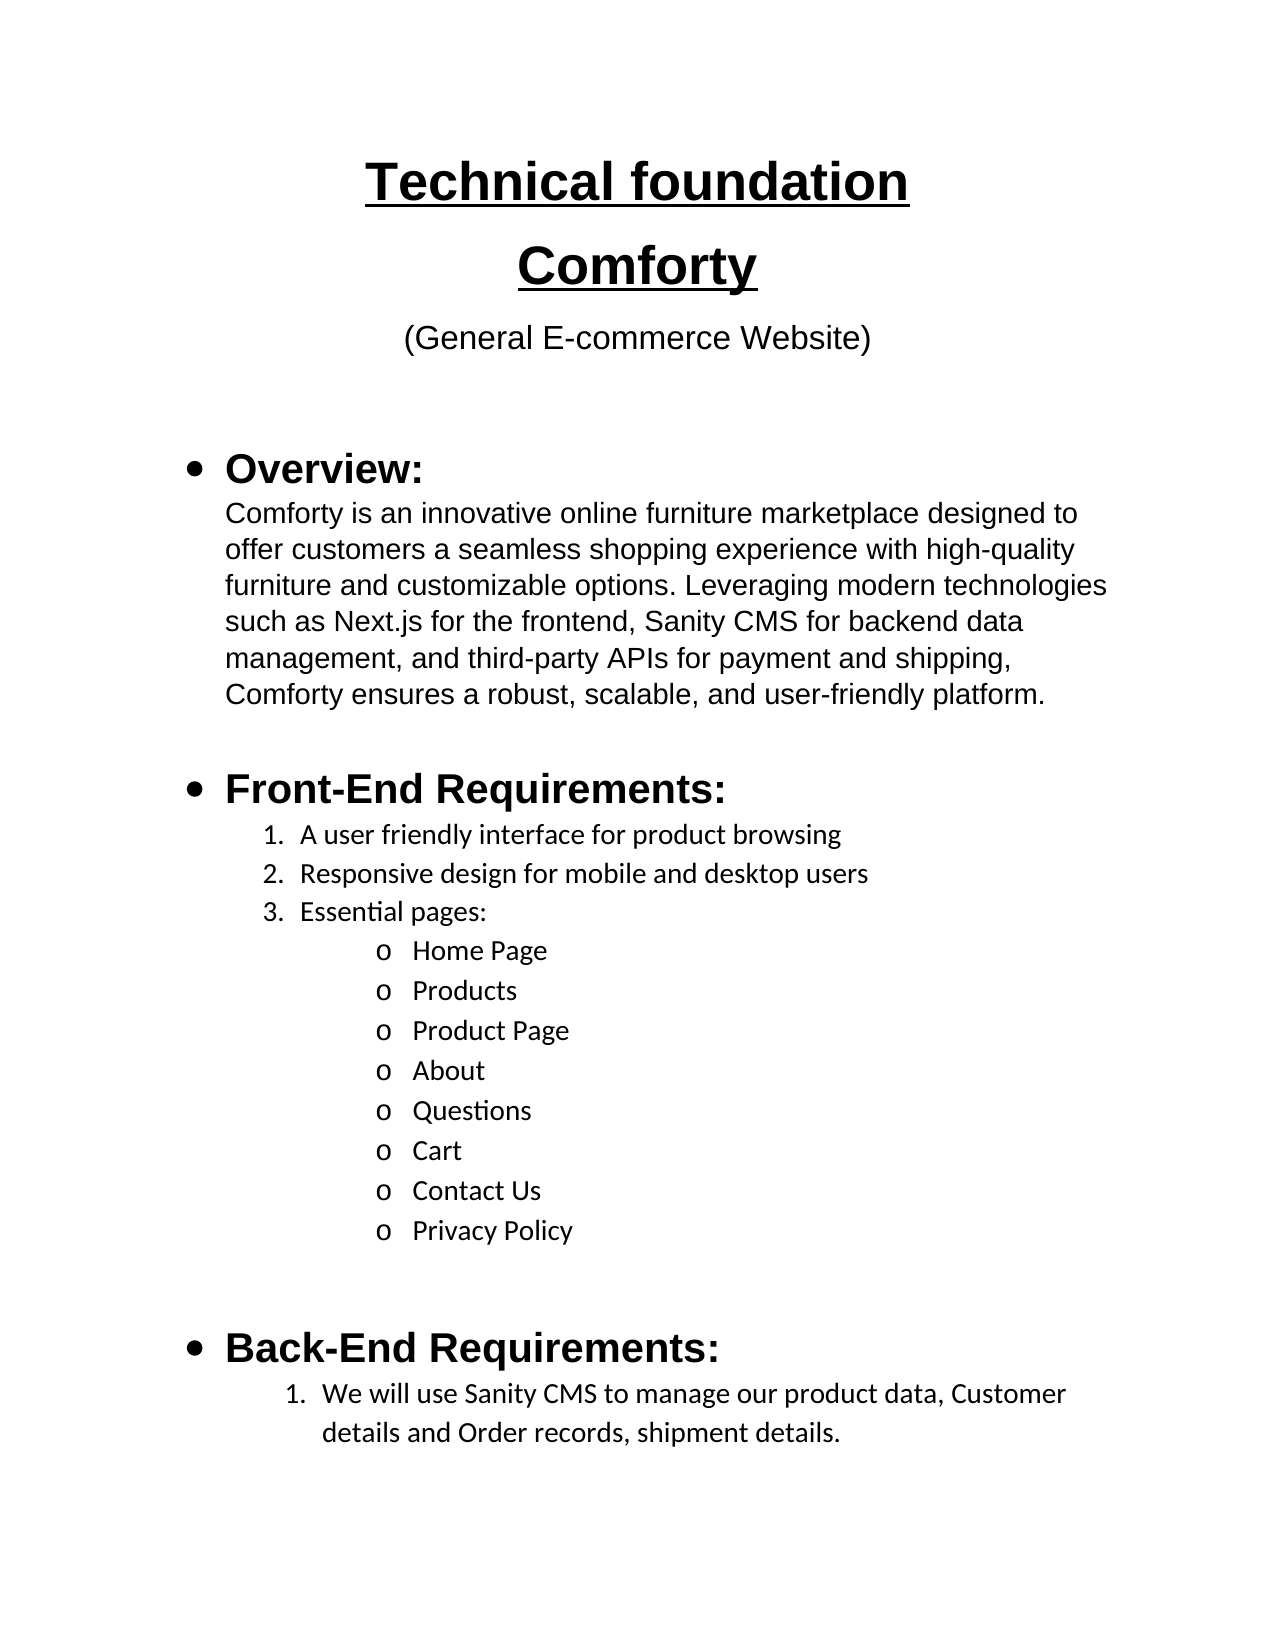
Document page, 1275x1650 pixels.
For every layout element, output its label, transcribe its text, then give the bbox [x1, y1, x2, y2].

list Cart [375, 1132, 1125, 1169]
list We will use Sanity CMS to manage our product data, Customer details and Order records, shipment details. [284, 1375, 1125, 1449]
list Privacy Policy [375, 1212, 1125, 1249]
list Front-End Requirements: [187, 764, 1125, 813]
list Products [375, 972, 1125, 1009]
list Product Page [375, 1012, 1125, 1049]
list A user friendly interface for product browsing [262, 816, 1125, 852]
text (General E-commerce Website) [150, 318, 1125, 356]
list Comforty is an innovative online furniture marketplace designed to offer customers a seamless shopping experience with high-quality furniture and customizable options. Leveraging modern technologies such as Next.js for the frontend, Sanity CMS for backend data management, and third-party APIs for payment and shipping, Comforty ensures a robust, scalable, and user-friendly platform. [225, 496, 1125, 710]
text Comforty [150, 234, 1125, 296]
list Home Page [375, 932, 1125, 969]
list Contact Us [375, 1172, 1125, 1209]
list Responsive design for mobile and desktop users [262, 855, 1125, 891]
list Essential pages: [262, 893, 1125, 929]
list Back-End Requirements: [187, 1323, 1125, 1372]
list Questions [375, 1092, 1125, 1129]
text Technical foundation [150, 150, 1125, 212]
list About [375, 1052, 1125, 1089]
list Overview: [187, 444, 1125, 492]
